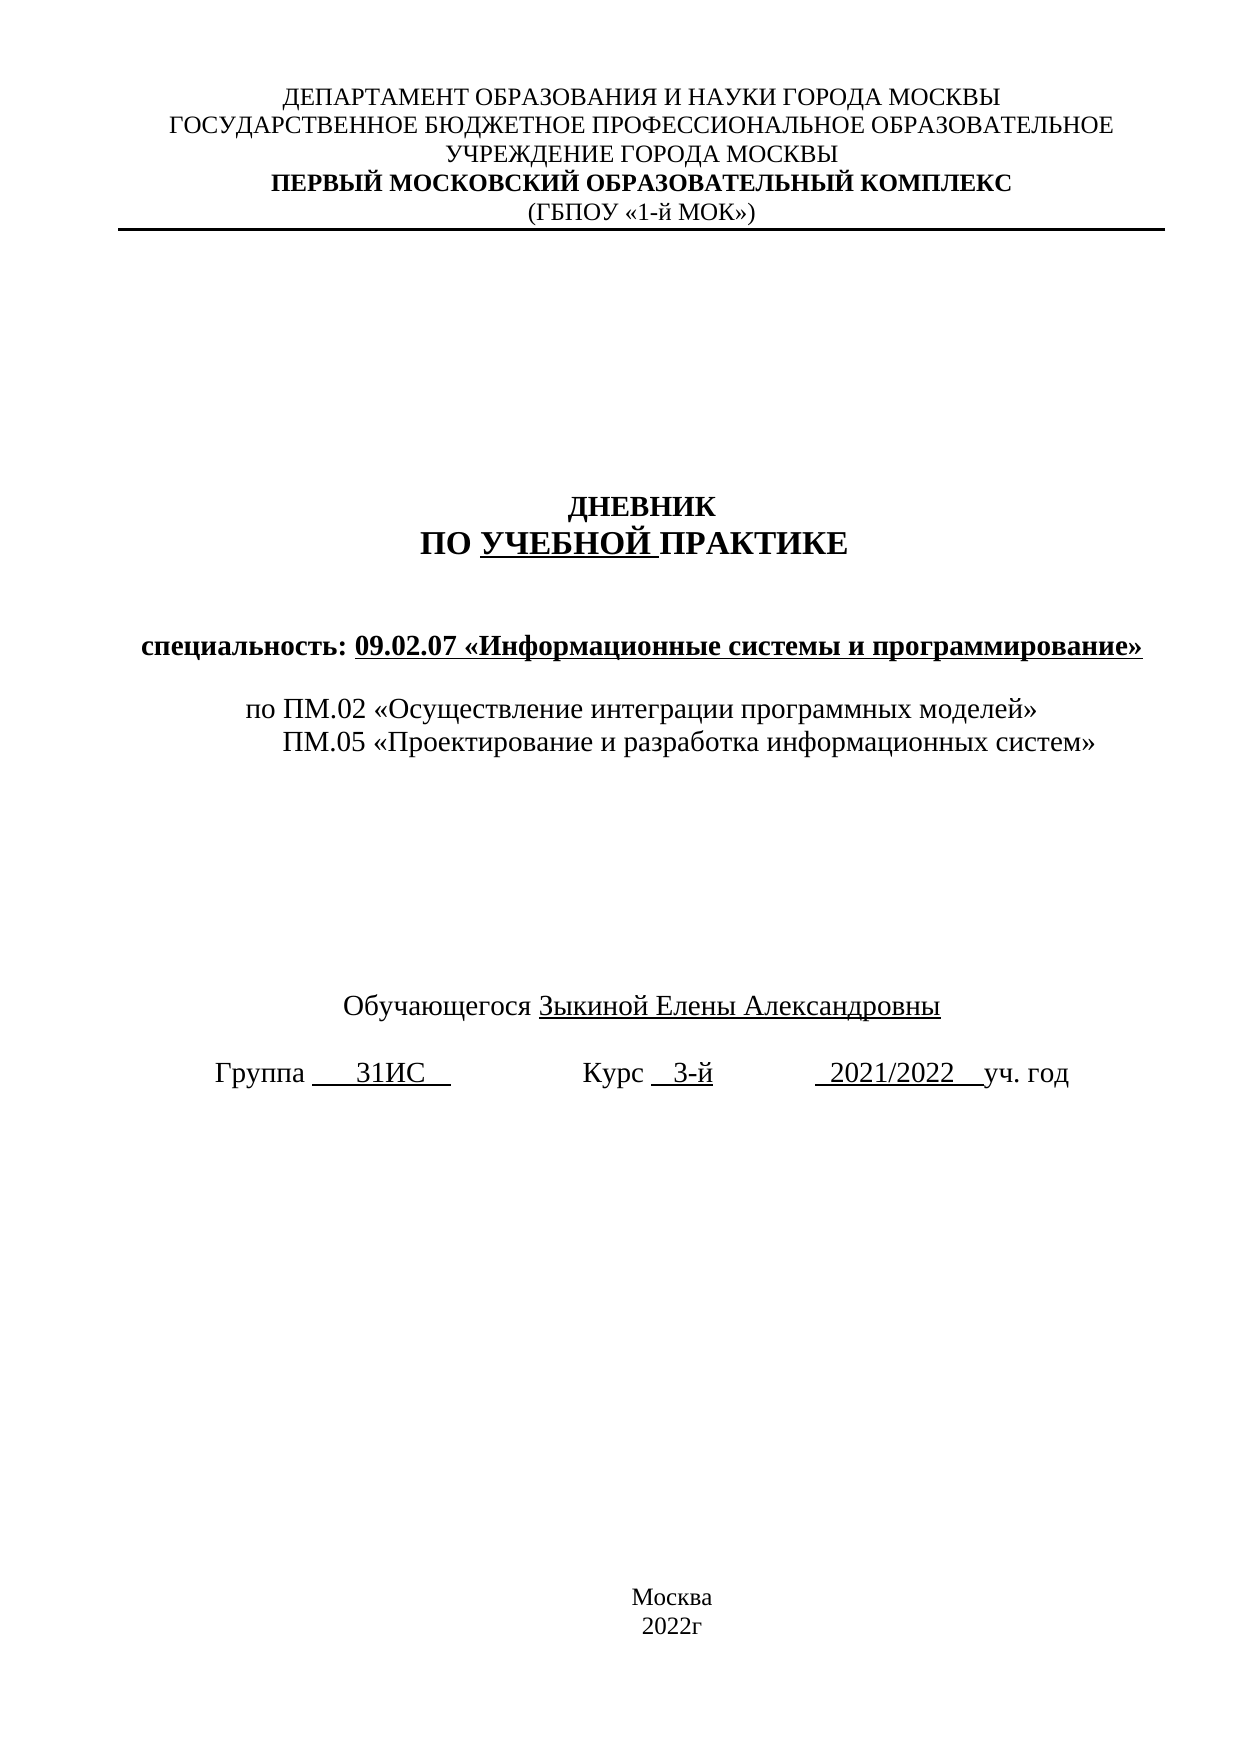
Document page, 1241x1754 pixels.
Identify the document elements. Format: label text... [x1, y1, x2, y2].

text ПО УЧЕБНОЙ ПРАКТИКЕ [118, 523, 1165, 561]
text 2022г [207, 1611, 1137, 1639]
text ГОСУДАРСТВЕННОЕ БЮДЖЕТНОЕ ПРОФЕССИОНАЛЬНОЕ ОБРАЗОВАТЕЛЬНОЕ УЧРЕЖДЕНИЕ ГОРОДА МОСКВЫ [118, 111, 1165, 168]
text Обучающегося Зыкиной Елены Александровны [118, 988, 1165, 1021]
text специальность: 09.02.07 «Информационные системы и программирование» [118, 628, 1165, 662]
text ДЕПАРТАМЕНТ ОБРАЗОВАНИЯ И НАУКИ ГОРОДА МОСКВЫ [118, 82, 1165, 111]
text (ГБПОУ «1-й МОК») [118, 197, 1165, 228]
text Группа 31ИС Курс 3-й 2021/2022 уч. год [118, 1055, 1165, 1088]
text Москва [207, 1582, 1137, 1611]
text ПЕРВЫЙ МОСКОВСКИЙ ОБРАЗОВАТЕЛЬНЫЙ КОМПЛЕКС [118, 168, 1165, 197]
text по ПМ.02 «Осуществление интеграции программных моделей» [118, 691, 1165, 724]
text ПМ.05 «Проектирование и разработка информационных систем» [118, 724, 1165, 758]
text ДНЕВНИК [118, 489, 1165, 523]
